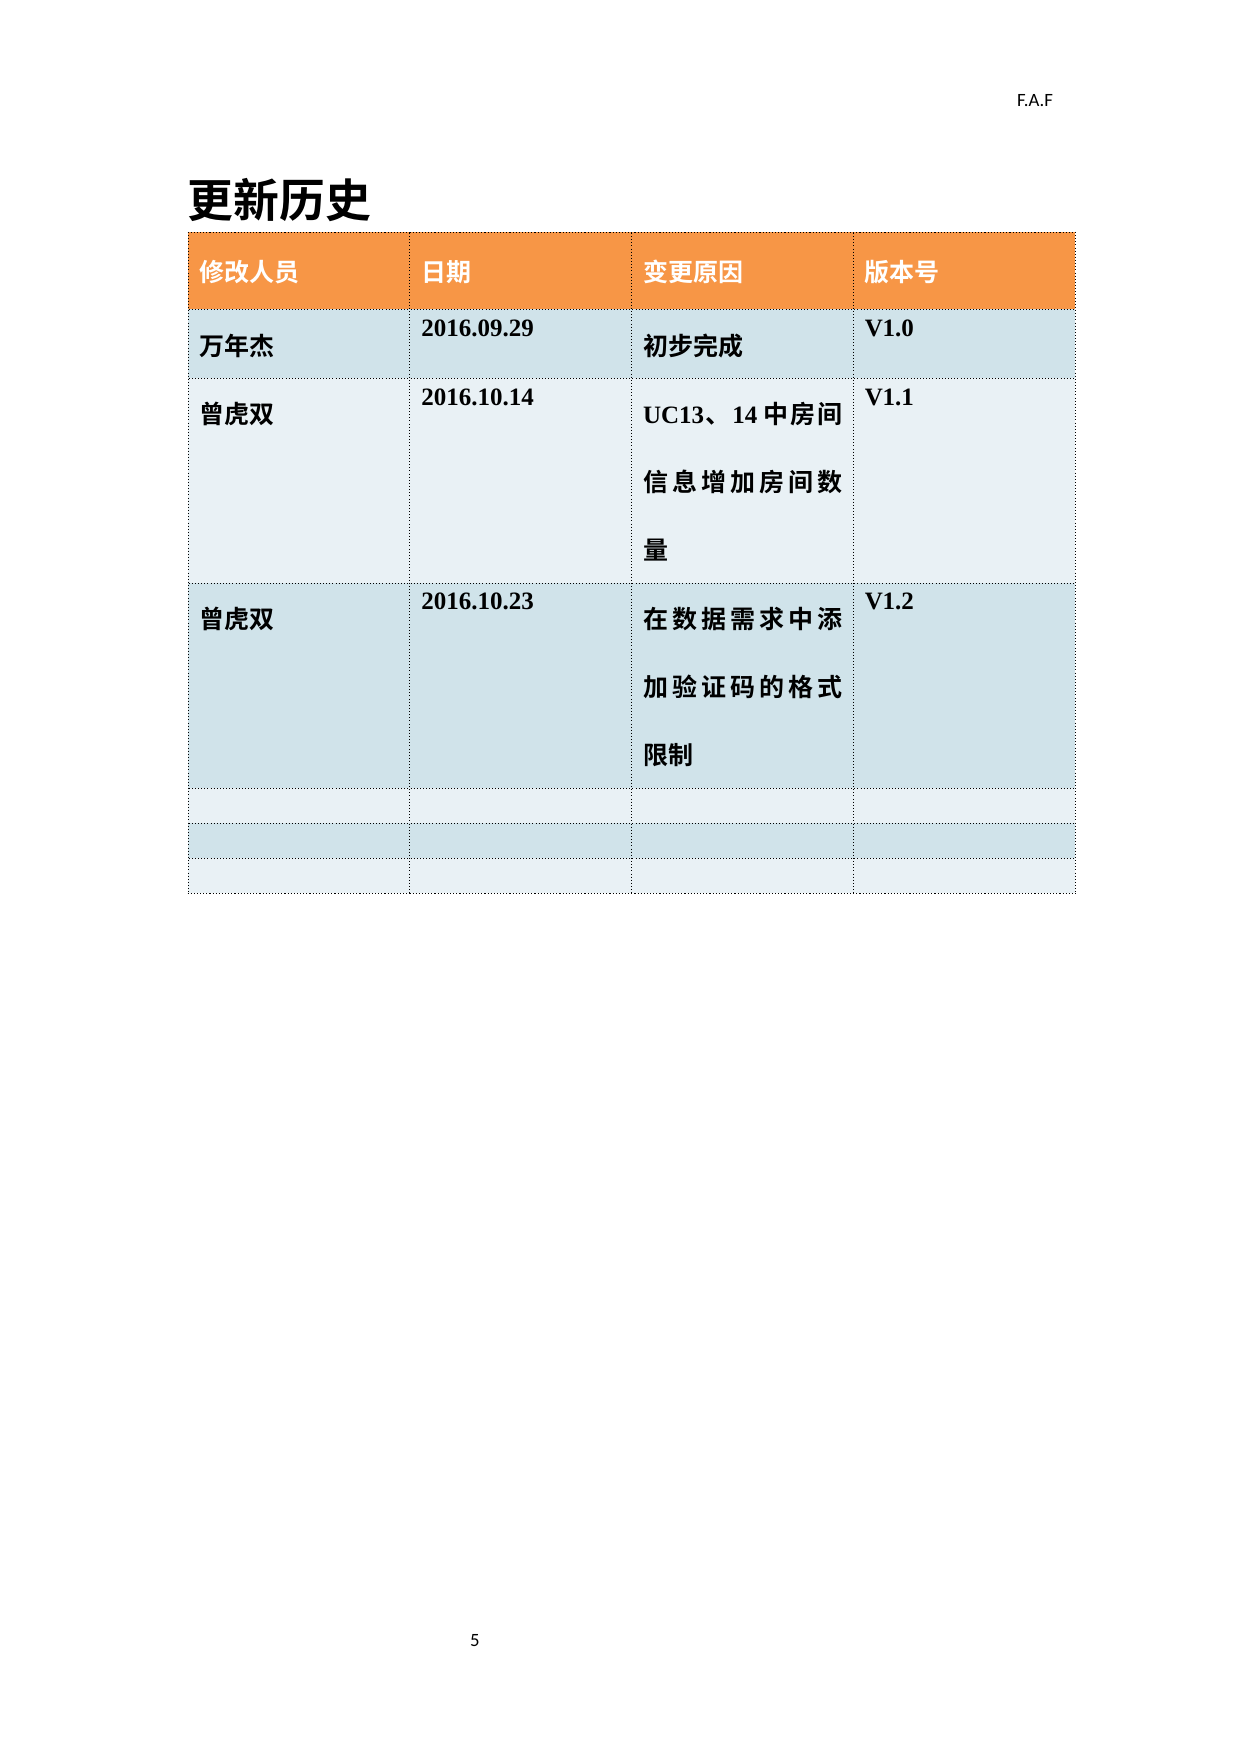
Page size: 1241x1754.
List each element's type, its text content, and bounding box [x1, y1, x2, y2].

table_cell UC13、14中房间信息增加房间数量 [632, 378, 853, 583]
table_cell [188, 823, 410, 858]
table_cell [632, 858, 853, 893]
table_cell 2016.10.14 [410, 378, 632, 583]
table_cell [853, 858, 1075, 893]
table_cell [188, 858, 410, 893]
table_cell V1.2 [853, 583, 1075, 788]
table_cell [632, 823, 853, 858]
table_cell 2016.10.23 [410, 583, 632, 788]
table_cell V1.0 [853, 309, 1075, 378]
table_header 修改人员 [188, 232, 410, 309]
table_cell V1.1 [853, 378, 1075, 583]
table_cell [410, 823, 632, 858]
table_cell 在数据需求中添加验证码的格式限制 [632, 583, 853, 788]
table_cell 曾虎双 [188, 378, 410, 583]
table_header 日期 [410, 232, 632, 309]
table_cell [410, 858, 632, 893]
table_cell 曾虎双 [188, 583, 410, 788]
table_header 版本号 [853, 232, 1075, 309]
table_cell [853, 823, 1075, 858]
table_cell [632, 788, 853, 823]
table_cell [853, 788, 1075, 823]
table_header 变更原因 [632, 232, 853, 309]
table_cell 2016.09.29 [410, 309, 632, 378]
table_cell 初步完成 [632, 309, 853, 378]
table_cell [188, 788, 410, 823]
text 更新历史 [187, 164, 1053, 232]
table_cell [410, 788, 632, 823]
table_cell 万年杰 [188, 309, 410, 378]
